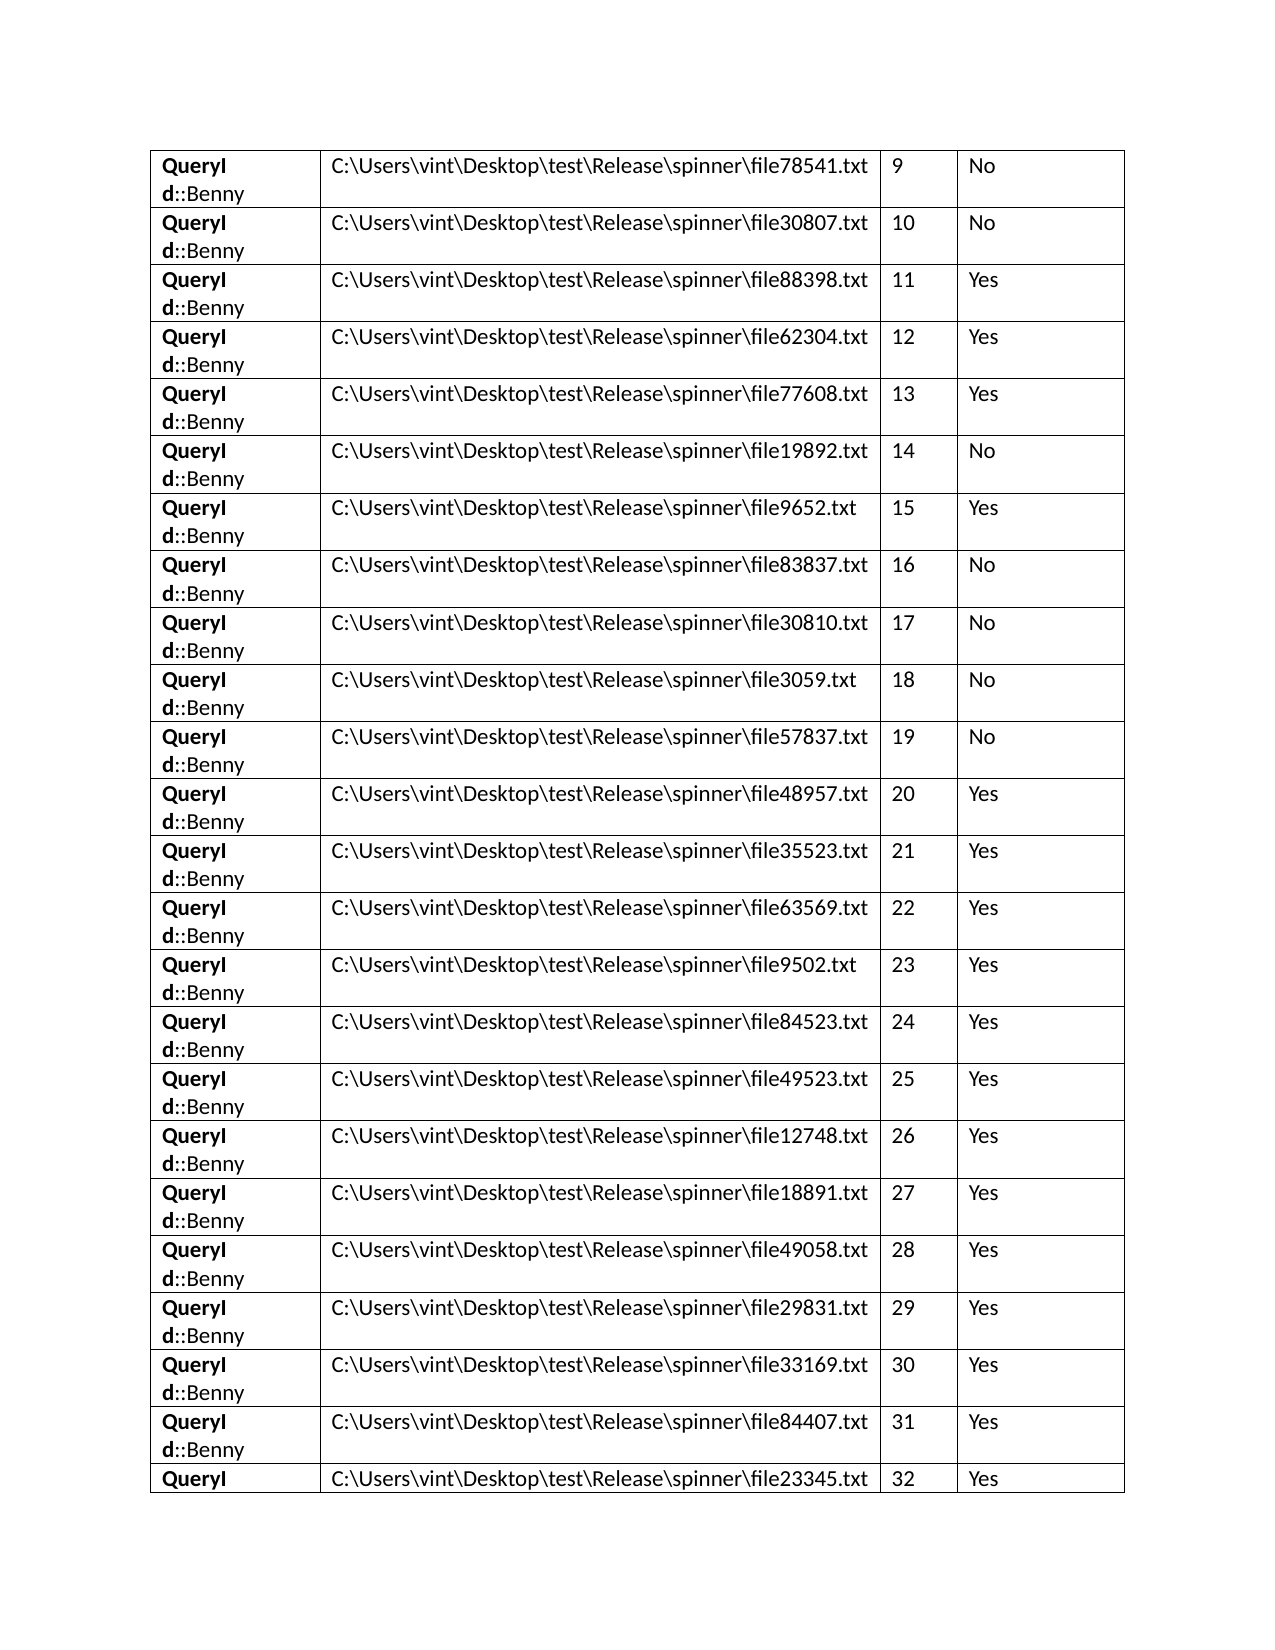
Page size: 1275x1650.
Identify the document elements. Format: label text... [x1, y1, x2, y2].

table_cell QueryId::Benny [151, 494, 320, 549]
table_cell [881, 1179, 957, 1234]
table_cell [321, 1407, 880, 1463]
table_cell Yes [958, 265, 1124, 321]
table_cell C:\Users\vint\Desktop\test\Release\spinner\file83837.txt [321, 551, 880, 607]
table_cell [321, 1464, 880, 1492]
table_cell C:\Users\vint\Desktop\test\Release\spinner\file48957.txt [321, 779, 880, 835]
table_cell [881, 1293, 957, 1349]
table_cell QueryId::Benny [151, 265, 320, 321]
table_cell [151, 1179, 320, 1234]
table_cell 13 [881, 379, 957, 435]
table_cell Yes [958, 1121, 1124, 1177]
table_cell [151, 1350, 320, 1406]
table_cell 25 [881, 1064, 957, 1120]
table_cell C:\Users\vint\Desktop\test\Release\spinner\file19892.txt [321, 436, 880, 492]
table_cell QueryId::Benny [151, 436, 320, 492]
table_cell 22 [881, 893, 957, 949]
table_cell Yes [958, 379, 1124, 435]
table_cell Yes [958, 779, 1124, 835]
table_cell No [958, 551, 1124, 607]
table_cell Yes [958, 836, 1124, 892]
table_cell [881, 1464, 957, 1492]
table_cell QueryId::Benny [151, 1007, 320, 1063]
table_cell 18 [881, 665, 957, 721]
table_cell QueryId::Benny [151, 1064, 320, 1120]
table_cell QueryId::Benny [151, 836, 320, 892]
table_cell 11 [881, 265, 957, 321]
table_cell C:\Users\vint\Desktop\test\Release\spinner\file12748.txt [321, 1121, 880, 1177]
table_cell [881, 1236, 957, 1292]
table_cell C:\Users\vint\Desktop\test\Release\spinner\file57837.txt [321, 722, 880, 778]
table_cell Yes [958, 1064, 1124, 1120]
table_cell Yes [958, 950, 1124, 1006]
table_cell C:\Users\vint\Desktop\test\Release\spinner\file9502.txt [321, 950, 880, 1006]
table_cell 9 [881, 151, 957, 207]
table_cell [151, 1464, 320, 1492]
table_cell 23 [881, 950, 957, 1006]
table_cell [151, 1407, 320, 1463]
table_cell 12 [881, 322, 957, 378]
table_cell C:\Users\vint\Desktop\test\Release\spinner\file84523.txt [321, 1007, 880, 1063]
table_cell C:\Users\vint\Desktop\test\Release\spinner\file78541.txt [321, 151, 880, 207]
table_cell QueryId::Benny [151, 665, 320, 721]
table_cell QueryId::Benny [151, 722, 320, 778]
table_cell 15 [881, 494, 957, 549]
table_cell C:\Users\vint\Desktop\test\Release\spinner\file62304.txt [321, 322, 880, 378]
table_cell C:\Users\vint\Desktop\test\Release\spinner\file9652.txt [321, 494, 880, 549]
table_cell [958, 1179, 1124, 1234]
table_cell 20 [881, 779, 957, 835]
table_cell Yes [958, 322, 1124, 378]
table_cell 14 [881, 436, 957, 492]
table_cell No [958, 208, 1124, 264]
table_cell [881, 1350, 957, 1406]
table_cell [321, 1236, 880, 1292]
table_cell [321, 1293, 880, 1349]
table_cell QueryId::Benny [151, 893, 320, 949]
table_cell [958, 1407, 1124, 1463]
table_cell 26 [881, 1121, 957, 1177]
table_cell 24 [881, 1007, 957, 1063]
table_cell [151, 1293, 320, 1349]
table_cell QueryId::Benny [151, 151, 320, 207]
table_cell 10 [881, 208, 957, 264]
table_cell C:\Users\vint\Desktop\test\Release\spinner\file49523.txt [321, 1064, 880, 1120]
table_cell 19 [881, 722, 957, 778]
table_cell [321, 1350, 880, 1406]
table_cell C:\Users\vint\Desktop\test\Release\spinner\file88398.txt [321, 265, 880, 321]
table_cell QueryId::Benny [151, 779, 320, 835]
table_cell QueryId::Benny [151, 1121, 320, 1177]
table_cell Yes [958, 893, 1124, 949]
table_cell No [958, 722, 1124, 778]
table_cell Yes [958, 494, 1124, 549]
table_cell QueryId::Benny [151, 379, 320, 435]
table_cell QueryId::Benny [151, 950, 320, 1006]
table_cell C:\Users\vint\Desktop\test\Release\spinner\file77608.txt [321, 379, 880, 435]
table_cell C:\Users\vint\Desktop\test\Release\spinner\file30807.txt [321, 208, 880, 264]
table_cell QueryId::Benny [151, 551, 320, 607]
table_cell Yes [958, 1007, 1124, 1063]
table_cell C:\Users\vint\Desktop\test\Release\spinner\file30810.txt [321, 608, 880, 664]
table_cell 16 [881, 551, 957, 607]
table_cell QueryId::Benny [151, 608, 320, 664]
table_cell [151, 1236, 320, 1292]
table_cell C:\Users\vint\Desktop\test\Release\spinner\file3059.txt [321, 665, 880, 721]
table_cell 17 [881, 608, 957, 664]
table_cell C:\Users\vint\Desktop\test\Release\spinner\file63569.txt [321, 893, 880, 949]
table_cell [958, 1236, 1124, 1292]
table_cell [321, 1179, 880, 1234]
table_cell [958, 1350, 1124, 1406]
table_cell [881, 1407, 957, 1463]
table_cell No [958, 436, 1124, 492]
table_cell C:\Users\vint\Desktop\test\Release\spinner\file35523.txt [321, 836, 880, 892]
table_cell No [958, 151, 1124, 207]
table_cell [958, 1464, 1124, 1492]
table_cell 21 [881, 836, 957, 892]
table_cell No [958, 665, 1124, 721]
table_cell QueryId::Benny [151, 322, 320, 378]
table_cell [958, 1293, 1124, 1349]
table_cell QueryId::Benny [151, 208, 320, 264]
table_cell No [958, 608, 1124, 664]
